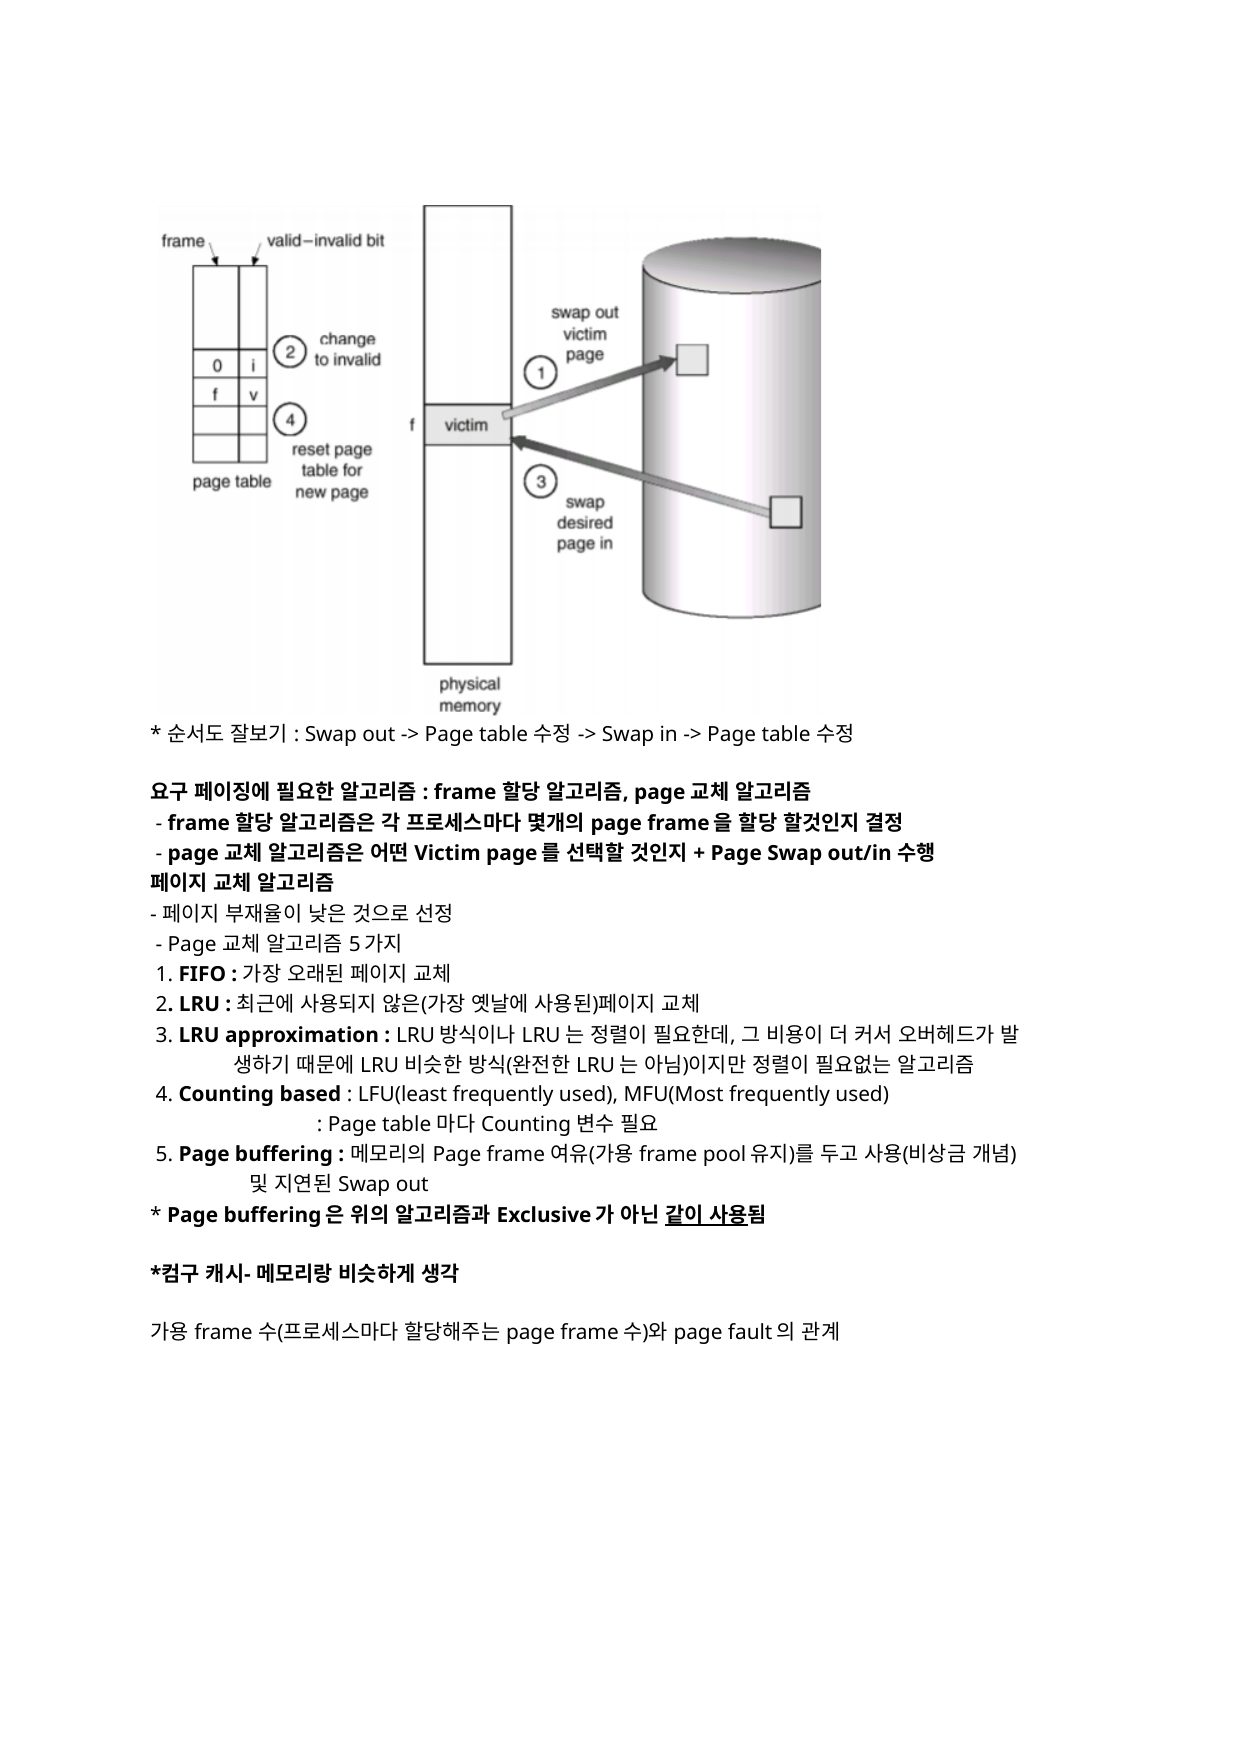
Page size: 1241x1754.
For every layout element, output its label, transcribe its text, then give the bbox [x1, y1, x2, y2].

text - 페이지 부재율이 낮은 것으로 선정 [150, 897, 1090, 927]
text 4. Counting based : LFU(least frequently used), MFU(Most frequently used) [150, 1079, 1090, 1107]
text 요구 페이징에 필요한 알고리즘 : frame 할당 알고리즘, page 교체 알고리즘 [150, 776, 1090, 806]
text 2. LRU : 최근에 사용되지 않은(가장 옛날에 사용된)페이지 교체 [150, 988, 1090, 1018]
text * 순서도 잘보기 : Swap out -> Page table 수정 -> Swap in -> Page table 수정 [150, 717, 1090, 747]
text 1. FIFO : 가장 오래된 페이지 교체 [150, 957, 1090, 988]
text - Page 교체 알고리즘 5가지 [150, 927, 1090, 957]
text 3. LRU approximation : LRU방식이나 LRU는 정렬이 필요한데, 그 비용이 더 커서 오버헤드가 발 생하기 때문에 LRU 비슷한 방식(완전한 LRU는 아님)이지만 정렬이 필요없는 알고리즘 [150, 1018, 1090, 1079]
picture [150, 205, 822, 717]
text *컴구 캐시- 메모리랑 비슷하게 생각 [150, 1257, 1090, 1287]
text - page 교체 알고리즘은 어떤 Victim page를 선택할 것인지 + Page Swap out/in 수행 [150, 836, 1090, 867]
text 페이지 교체 알고리즘 [150, 867, 1090, 897]
text : Page table 마다 Counting 변수 필요 [150, 1107, 1090, 1137]
text 5. Page buffering : 메모리의 Page frame 여유(가용 frame pool유지)를 두고 사용(비상금 개념) 및 지연된 Swap out [150, 1137, 1090, 1198]
text * Page buffering은 위의 알고리즘과 Exclusive가 아닌 같이 사용됨 [150, 1198, 1090, 1228]
text 가용 frame 수(프로세스마다 할당해주는 page frame수)와 page fault의 관계 [150, 1316, 1090, 1346]
text - frame 할당 알고리즘은 각 프로세스마다 몇개의 page frame을 할당 할것인지 결정 [150, 806, 1090, 836]
